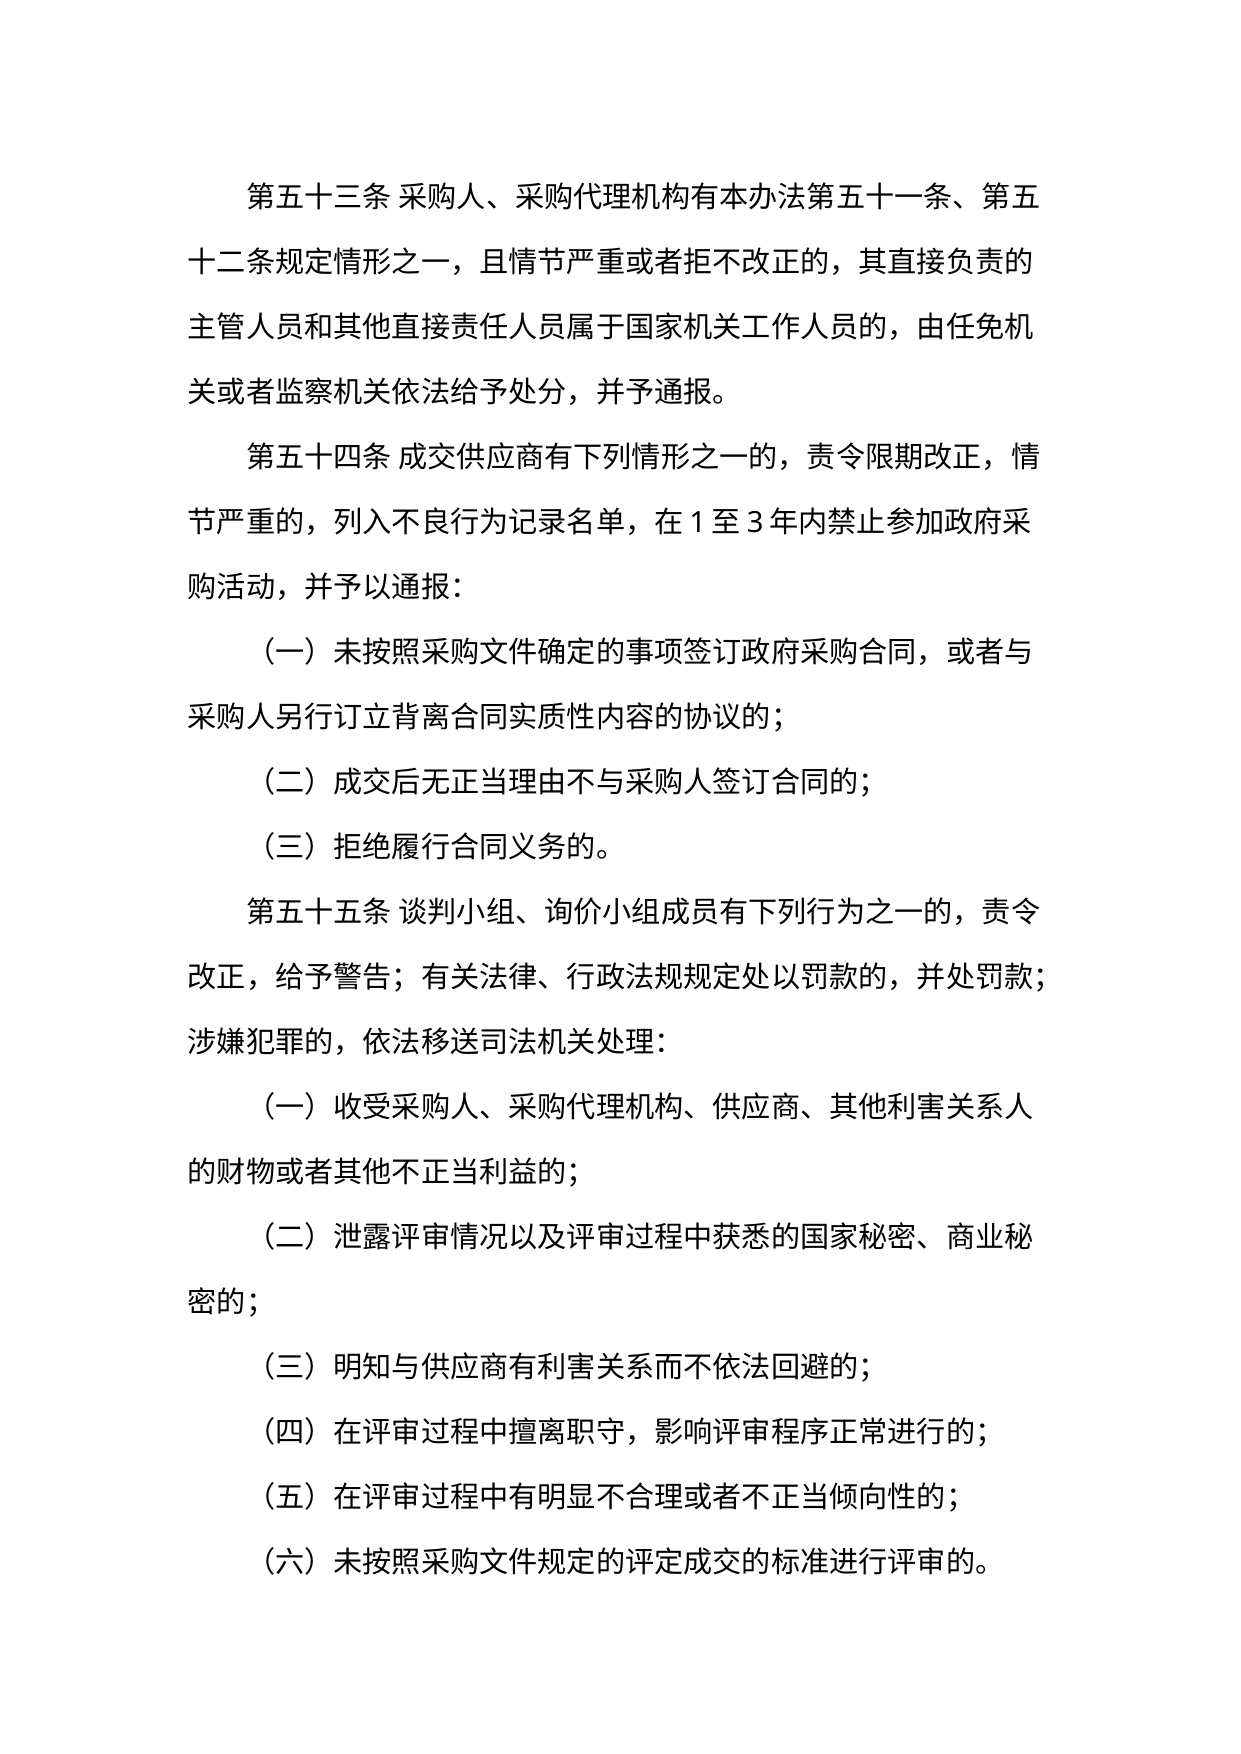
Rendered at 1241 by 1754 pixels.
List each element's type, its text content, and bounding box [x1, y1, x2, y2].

text （四）在评审过程中擅离职守，影响评审程序正常进行的； [187, 1397, 1053, 1462]
text 第五十五条 谈判小组、询价小组成员有下列行为之一的，责令改正，给予警告；有关法律、行政法规规定处以罚款的，并处罚款；涉嫌犯罪的，依法移送司法机关处理： [187, 877, 1053, 1072]
text 第五十四条 成交供应商有下列情形之一的，责令限期改正，情节严重的，列入不良行为记录名单，在1至3年内禁止参加政府采购活动，并予以通报： [187, 422, 1053, 617]
text （二）成交后无正当理由不与采购人签订合同的； [187, 747, 1053, 812]
text （三）拒绝履行合同义务的。 [187, 812, 1053, 877]
text （三）明知与供应商有利害关系而不依法回避的； [187, 1332, 1053, 1397]
text （一）未按照采购文件确定的事项签订政府采购合同，或者与采购人另行订立背离合同实质性内容的协议的； [187, 617, 1053, 747]
text （五）在评审过程中有明显不合理或者不正当倾向性的； [187, 1462, 1053, 1527]
text （六）未按照采购文件规定的评定成交的标准进行评审的。 [187, 1527, 1053, 1592]
text （二）泄露评审情况以及评审过程中获悉的国家秘密、商业秘密的； [187, 1202, 1053, 1332]
text （一）收受采购人、采购代理机构、供应商、其他利害关系人的财物或者其他不正当利益的； [187, 1072, 1053, 1202]
text 第五十三条 采购人、采购代理机构有本办法第五十一条、第五十二条规定情形之一，且情节严重或者拒不改正的，其直接负责的主管人员和其他直接责任人员属于国家机关工作人员的，由任免机关或者监察机关依法给予处分，并予通报。 [187, 162, 1053, 422]
